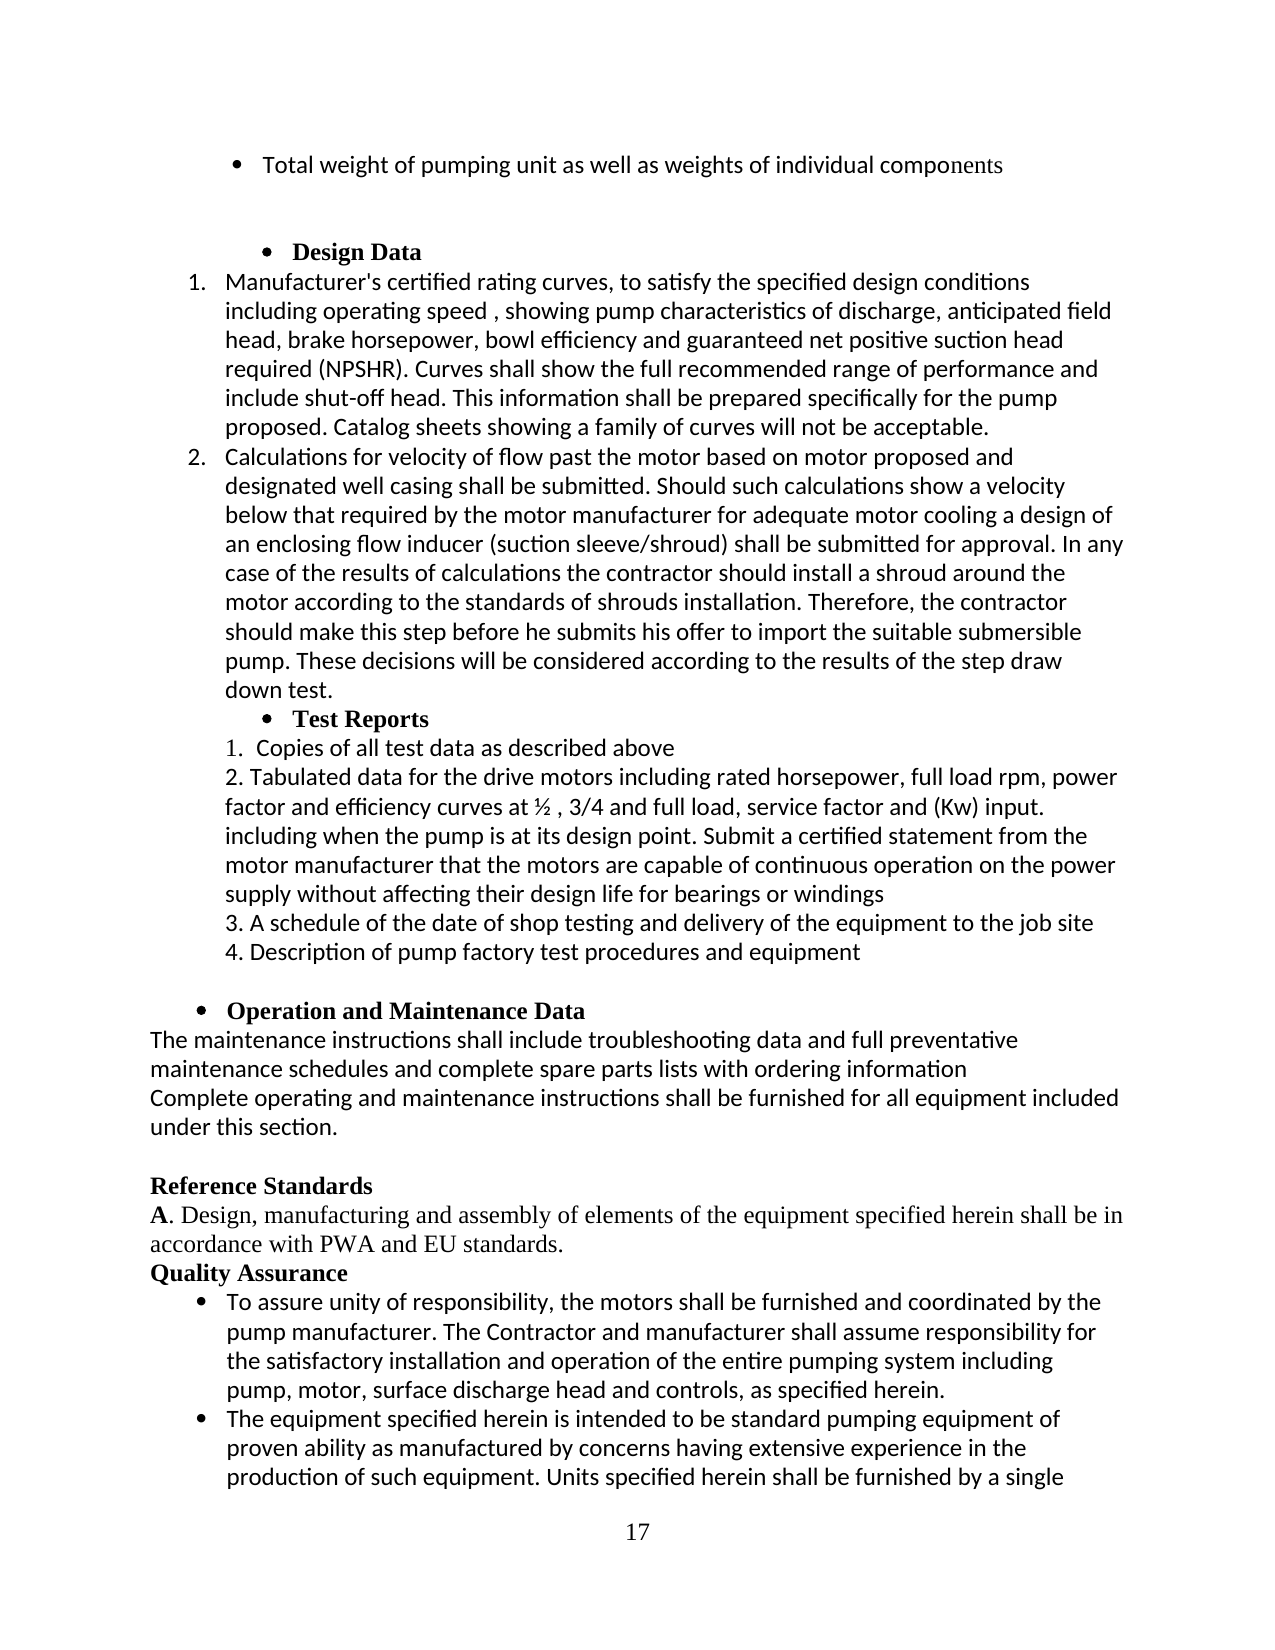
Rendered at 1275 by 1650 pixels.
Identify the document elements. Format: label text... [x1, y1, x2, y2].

list Design Data [262, 237, 1125, 267]
text 4. Description of pump factory test procedures and equipment [225, 937, 1125, 967]
text 1. Copies of all test data as described above [225, 733, 1125, 762]
text Complete operating and maintenance instructions shall be furnished for all equipment included under this section. [150, 1083, 1125, 1142]
text A. Design, manufacturing and assembly of elements of the equipment specified herein shall be in accordance with PWA and EU standards. [150, 1200, 1125, 1258]
list Calculations for velocity of flow past the motor based on motor proposed and designated well casing shall be submitted. Should such calculations show a velocity below that required by the motor manufacturer for adequate motor cooling a design of an enclosing flow inducer (suction sleeve/shroud) shall be submitted for approval. In any case of the results of calculations the contractor should install a shroud around the motor according to the standards of shrouds installation. Therefore, the contractor should make this step before he submits his offer to import the suitable submersible pump. These decisions will be considered according to the results of the step draw down test. [187, 442, 1125, 704]
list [197, 1404, 1125, 1492]
text schedule of the date of shop testing and delivery of the equipment to the job site [225, 908, 1125, 937]
text Quality Assurance [150, 1258, 1125, 1287]
list Test Reports [262, 704, 1125, 733]
list Total weight of pumping unit as well as weights of individual components [233, 150, 1125, 179]
list To assure unity of responsibility, the motors shall be furnished and coordinated by the pump manufacturer. The Contractor and manufacturer shall assume responsibility for the satisfactory installation and operation of the entire pumping system including pump, motor, surface discharge head and controls, as specified herein. [197, 1287, 1125, 1404]
text Reference Standards [150, 1171, 1125, 1200]
list Manufacturer's certified rating curves, to satisfy the specified design conditions including operating speed , showing pump characteristics of discharge, anticipated field head, brake horsepower, bowl efficiency and guaranteed net positive suction head required (NPSHR). Curves shall show the full recommended range of performance and include shut-off head. This information shall be prepared specifically for the pump proposed. Catalog sheets showing a family of curves will not be acceptable. [187, 267, 1125, 442]
text The maintenance instructions shall include troubleshooting data and full preventative maintenance schedules and complete spare parts lists with ordering information [150, 1025, 1125, 1083]
list Operation and Maintenance Data [197, 996, 1125, 1025]
text 2. Tabulated data for the drive motors including rated horsepower, full load rpm, power factor and efficiency curves at ½ , 3/4 and full load, service factor and (Kw) input. including when the pump is at its design point. Submit a certified statement from the motor manufacturer that the motors are capable of continuous operation on the power supply without affecting their design life for bearings or windings [225, 762, 1125, 908]
